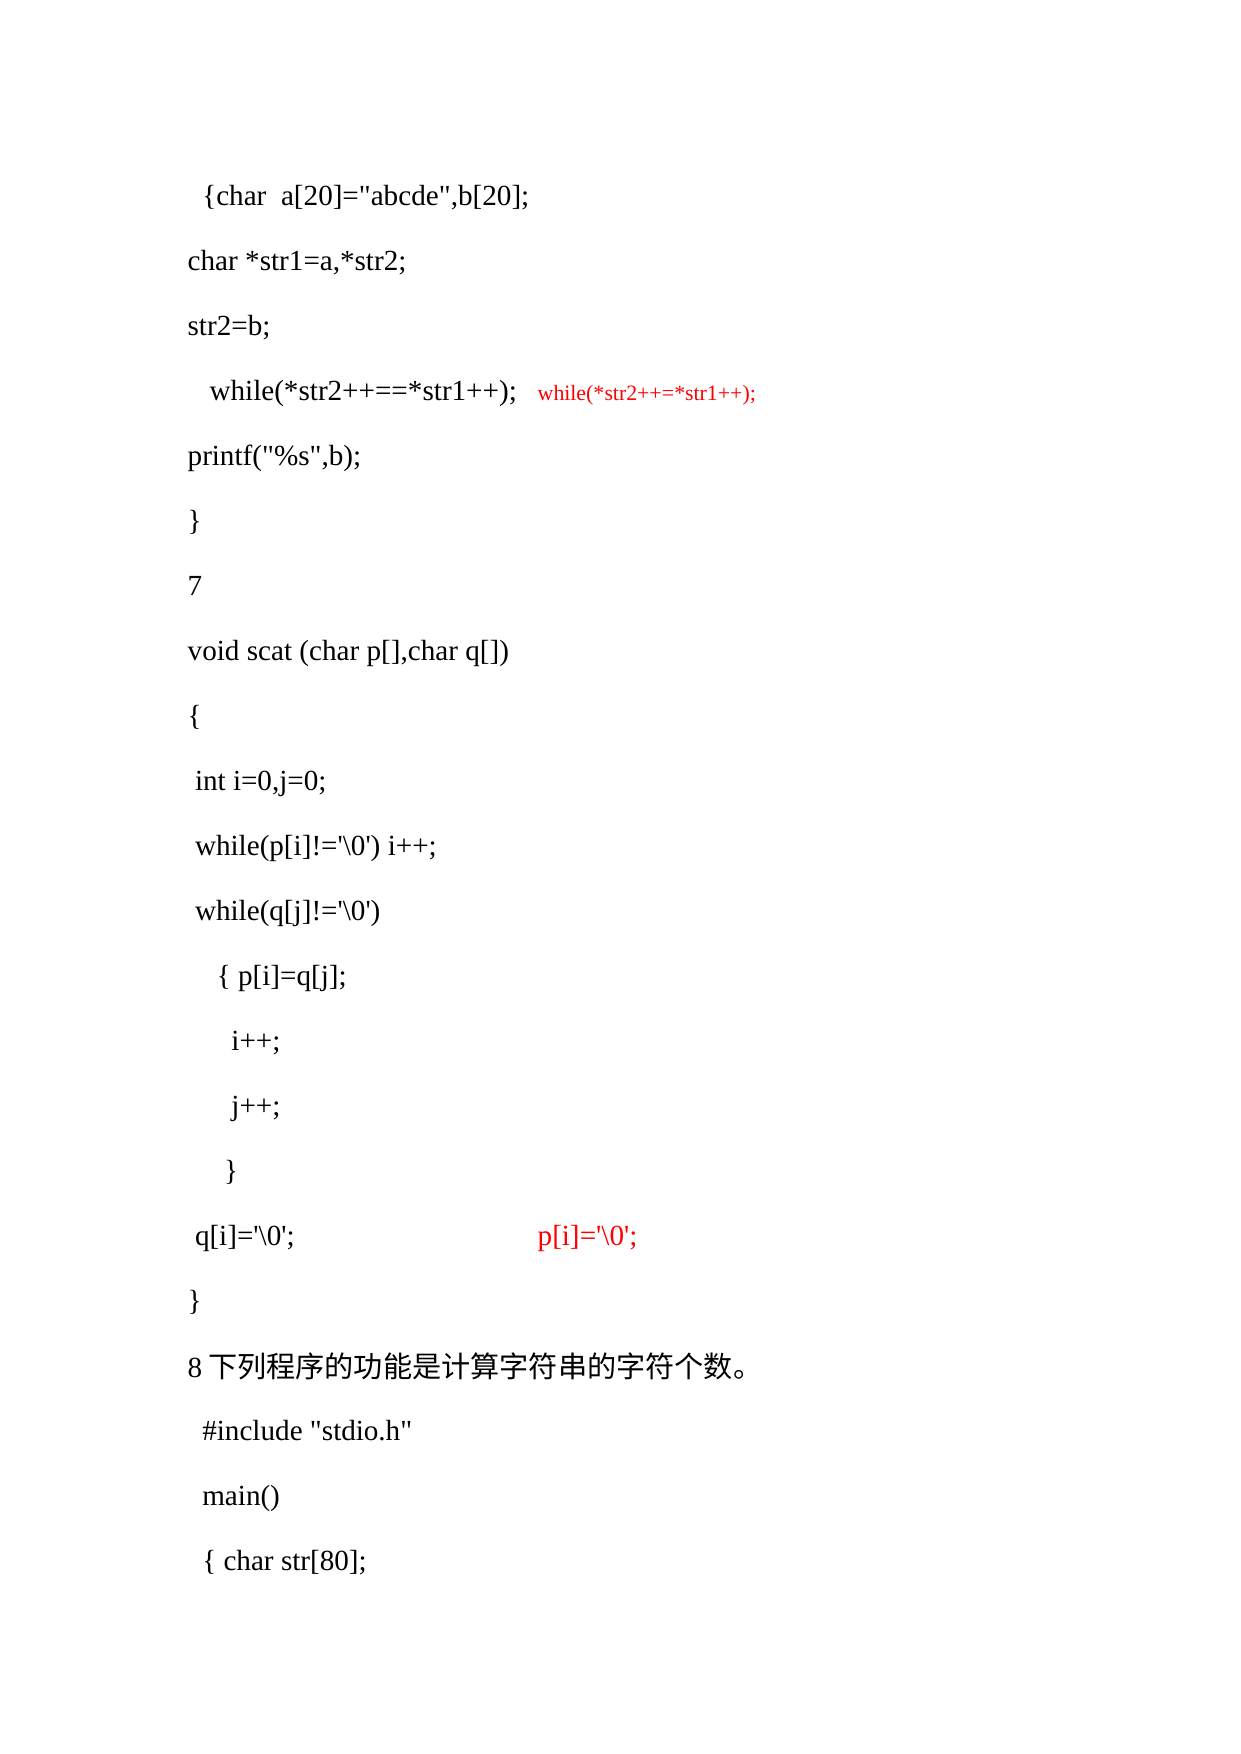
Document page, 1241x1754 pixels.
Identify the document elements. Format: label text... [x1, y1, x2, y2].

text 8下列程序的功能是计算字符串的字符个数。 [187, 1332, 1053, 1397]
text void scat (char p[],char q[]) [187, 617, 1053, 682]
text str2=b; [187, 292, 1053, 357]
text int i=0,j=0; [187, 747, 1053, 812]
text } [187, 1267, 1053, 1332]
text while(*str2++==*str1++); while(*str2++=*str1++); [187, 357, 1053, 422]
text #include "stdio.h" [187, 1397, 1053, 1462]
text while(q[j]!='\0') [187, 877, 1053, 942]
text j++; [187, 1072, 1053, 1137]
text printf("%s",b); [187, 422, 1053, 487]
text q[i]='\0'; p[i]='\0'; [187, 1202, 1053, 1267]
text while(p[i]!='\0') i++; [187, 812, 1053, 877]
text main() [187, 1462, 1053, 1527]
text { [187, 682, 1053, 747]
text i++; [187, 1007, 1053, 1072]
text } [187, 1137, 1053, 1202]
text char *str1=a,*str2; [187, 227, 1053, 292]
text { char str[80]; [187, 1527, 1053, 1592]
text 7 [187, 552, 1053, 617]
text { p[i]=q[j]; [187, 942, 1053, 1007]
text {char a[20]="abcde",b[20]; [187, 162, 1053, 227]
text } [187, 487, 1053, 552]
